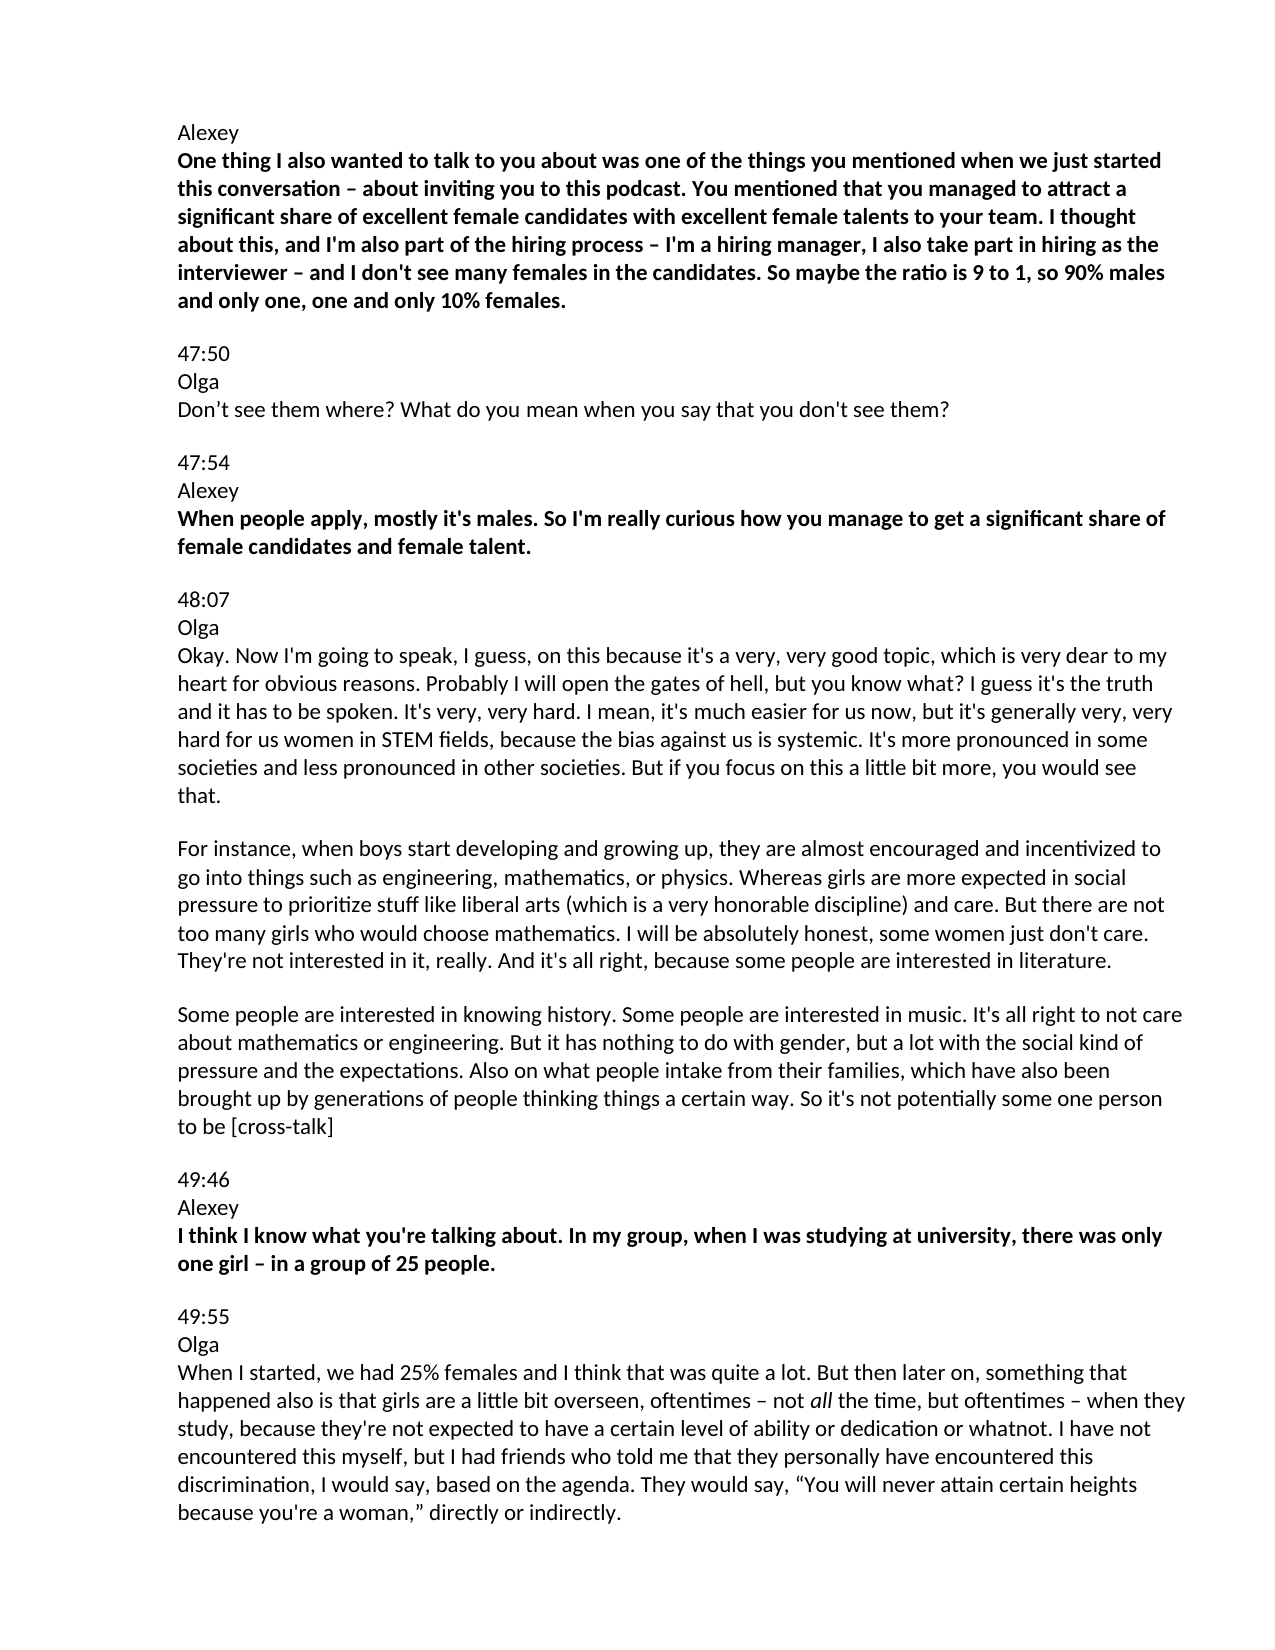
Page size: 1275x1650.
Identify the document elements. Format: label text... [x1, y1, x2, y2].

text Olga [177, 1330, 1186, 1358]
text When I started, we had 25% females and I think that was quite a lot. But then later on, something that happened also is that girls are a little bit overseen, oftentimes – not all the time, but oftentimes – when they study, because they're not expected to have a certain level of ability or dedication or whatnot. I have not encountered this myself, but I had friends who told me that they personally have encountered this discrimination, I would say, based on the agenda. They would say, “You will never attain certain heights because you're a woman,” directly or indirectly. [177, 1358, 1186, 1526]
text 47:50 [177, 339, 1186, 367]
text Alexey [177, 1193, 1186, 1221]
text I think I know what you're talking about. In my group, when I was studying at university, there was only one girl – in a group of 25 people. [177, 1221, 1186, 1277]
text 47:54 [177, 448, 1186, 476]
text Some people are interested in knowing history. Some people are interested in music. It's all right to not care about mathematics or engineering. But it has nothing to do with gender, but a lot with the social kind of pressure and the expectations. Also on what people intake from their families, which have also been brought up by generations of people thinking things a certain way. So it's not potentially some one person to be [cross-talk] [177, 1000, 1186, 1140]
text For instance, when boys start developing and growing up, they are almost encouraged and incentivized to go into things such as engineering, mathematics, or physics. Whereas girls are more expected in social pressure to prioritize stuff like liberal arts (which is a very honorable discipline) and care. But there are not too many girls who would choose mathematics. I will be absolutely honest, some women just don't care. They're not interested in it, really. And it's all right, because some people are interested in literature. [177, 834, 1186, 975]
text Don’t see them where? What do you mean when you say that you don't see them? [177, 395, 1186, 423]
text 49:55 [177, 1302, 1186, 1330]
text Olga [177, 367, 1186, 395]
text Okay. Now I'm going to speak, I guess, on this because it's a very, very good topic, which is very dear to my heart for obvious reasons. Probably I will open the gates of hell, but you know what? I guess it's the truth and it has to be spoken. It's very, very hard. I mean, it's much easier for us now, but it's generally very, very hard for us women in STEM fields, because the bias against us is systemic. It's more pronounced in some societies and less pronounced in other societies. But if you focus on this a little bit more, you would see that. [177, 641, 1186, 809]
text Alexey [177, 476, 1186, 504]
text Alexey [177, 118, 1186, 146]
text One thing I also wanted to talk to you about was one of the things you mentioned when we just started this conversation – about inviting you to this podcast. You mentioned that you managed to attract a significant share of excellent female candidates with excellent female talents to your team. I thought about this, and I'm also part of the hiring process – I'm a hiring manager, I also take part in hiring as the interviewer – and I don't see many females in the candidates. So maybe the ratio is 9 to 1, so 90% males and only one, one and only 10% females. [177, 146, 1186, 314]
text Olga [177, 613, 1186, 641]
text When people apply, mostly it's males. So I'm really curious how you manage to get a significant share of female candidates and female talent. [177, 504, 1186, 560]
text 48:07 [177, 585, 1186, 613]
text 49:46 [177, 1165, 1186, 1193]
